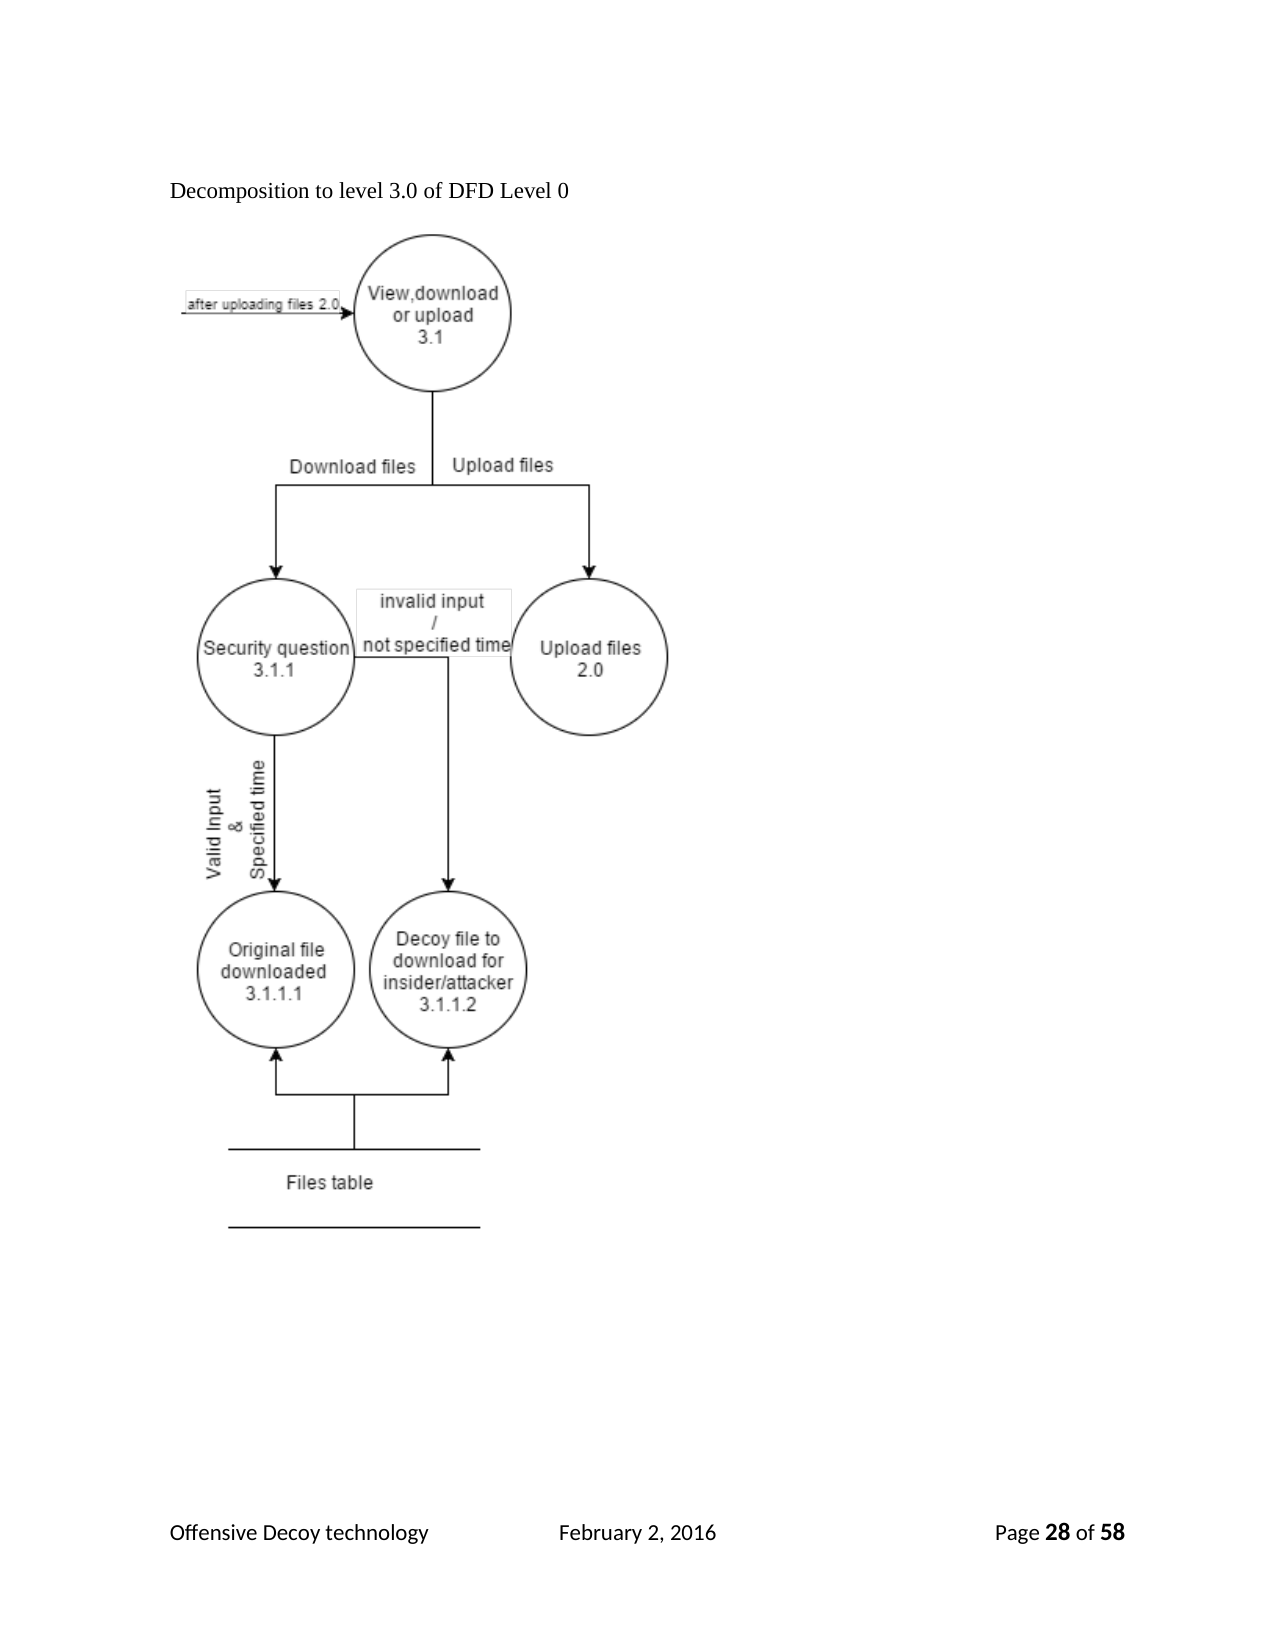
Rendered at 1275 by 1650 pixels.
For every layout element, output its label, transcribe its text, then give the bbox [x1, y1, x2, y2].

text Decomposition to level 3.0 of DFD Level 0 [169, 177, 1125, 203]
